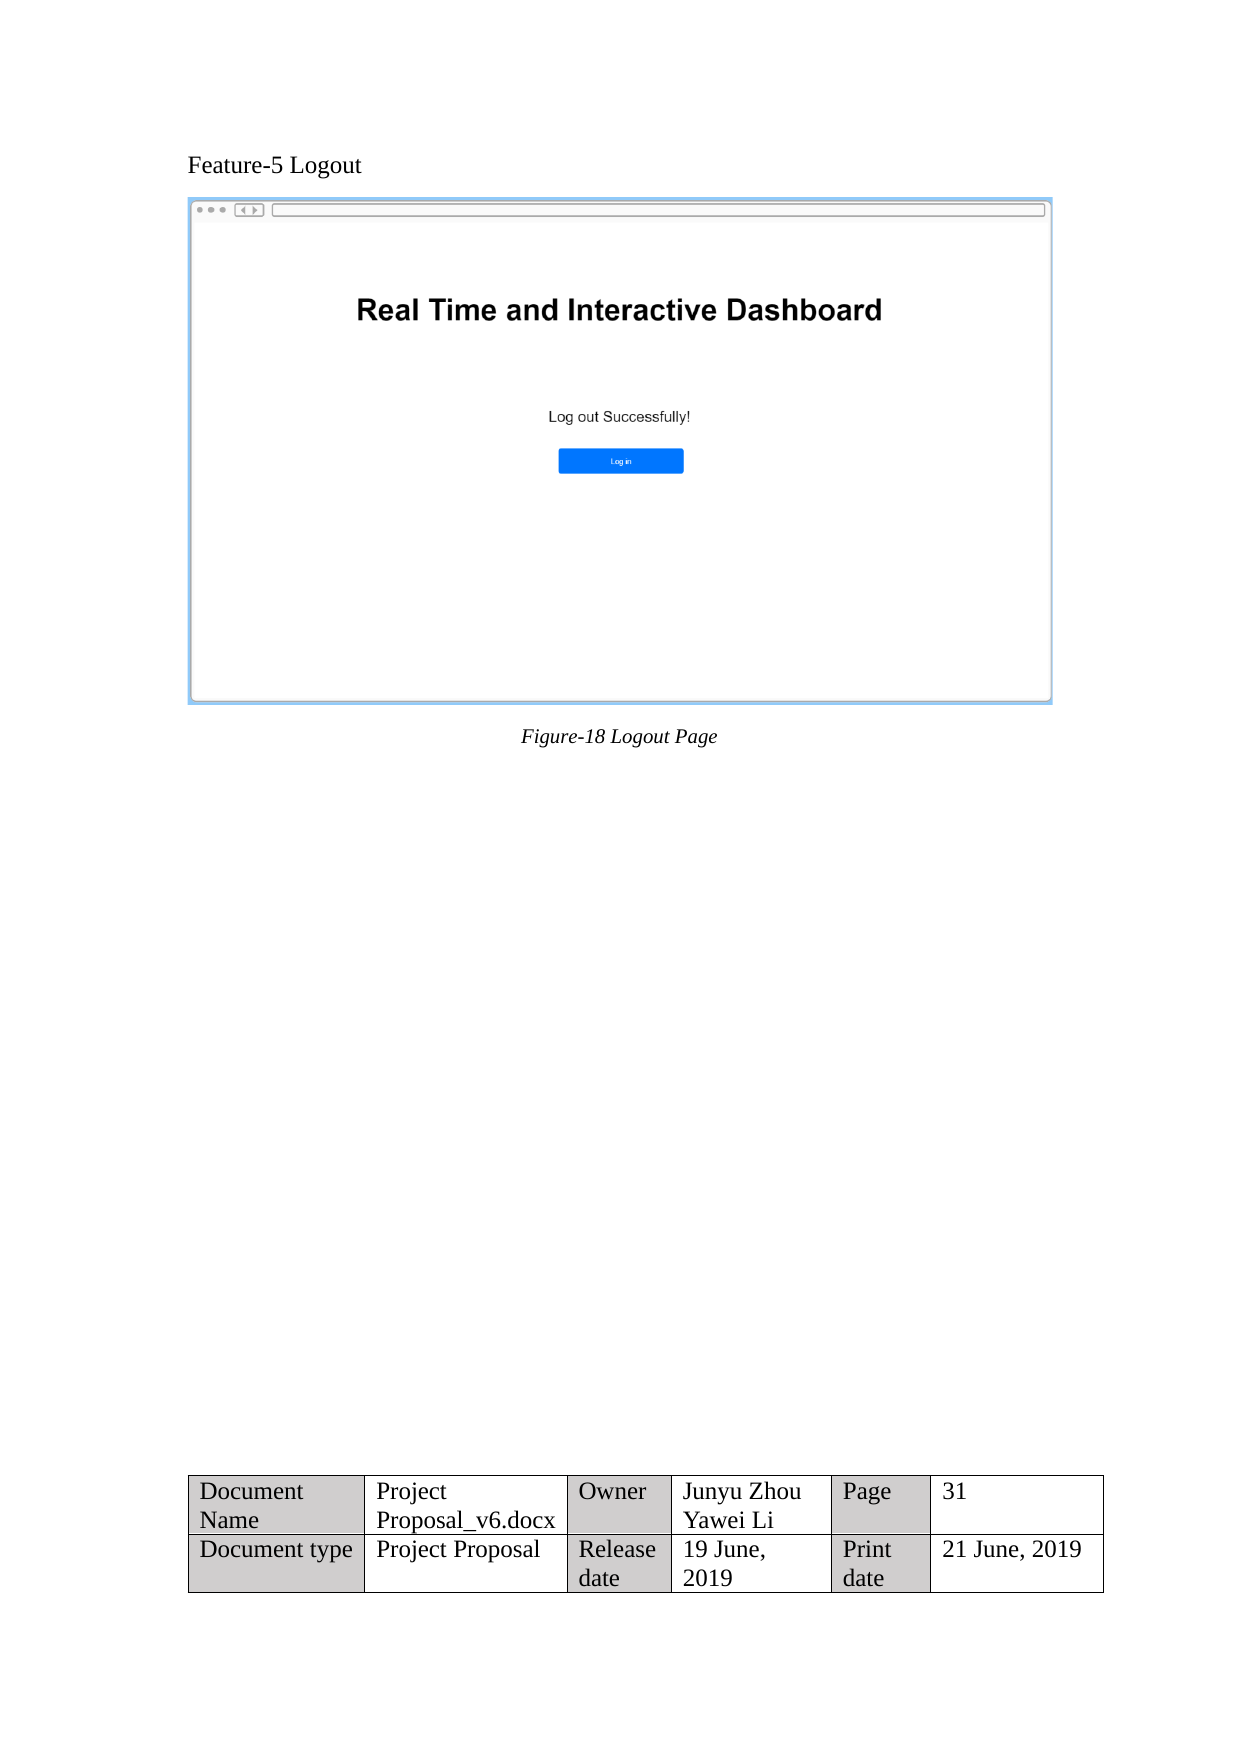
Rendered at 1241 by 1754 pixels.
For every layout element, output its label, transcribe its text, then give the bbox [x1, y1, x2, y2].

text Figure-18 Logout Page [187, 724, 1053, 748]
text Feature-5 Logout [187, 150, 1053, 179]
picture [187, 197, 1053, 705]
